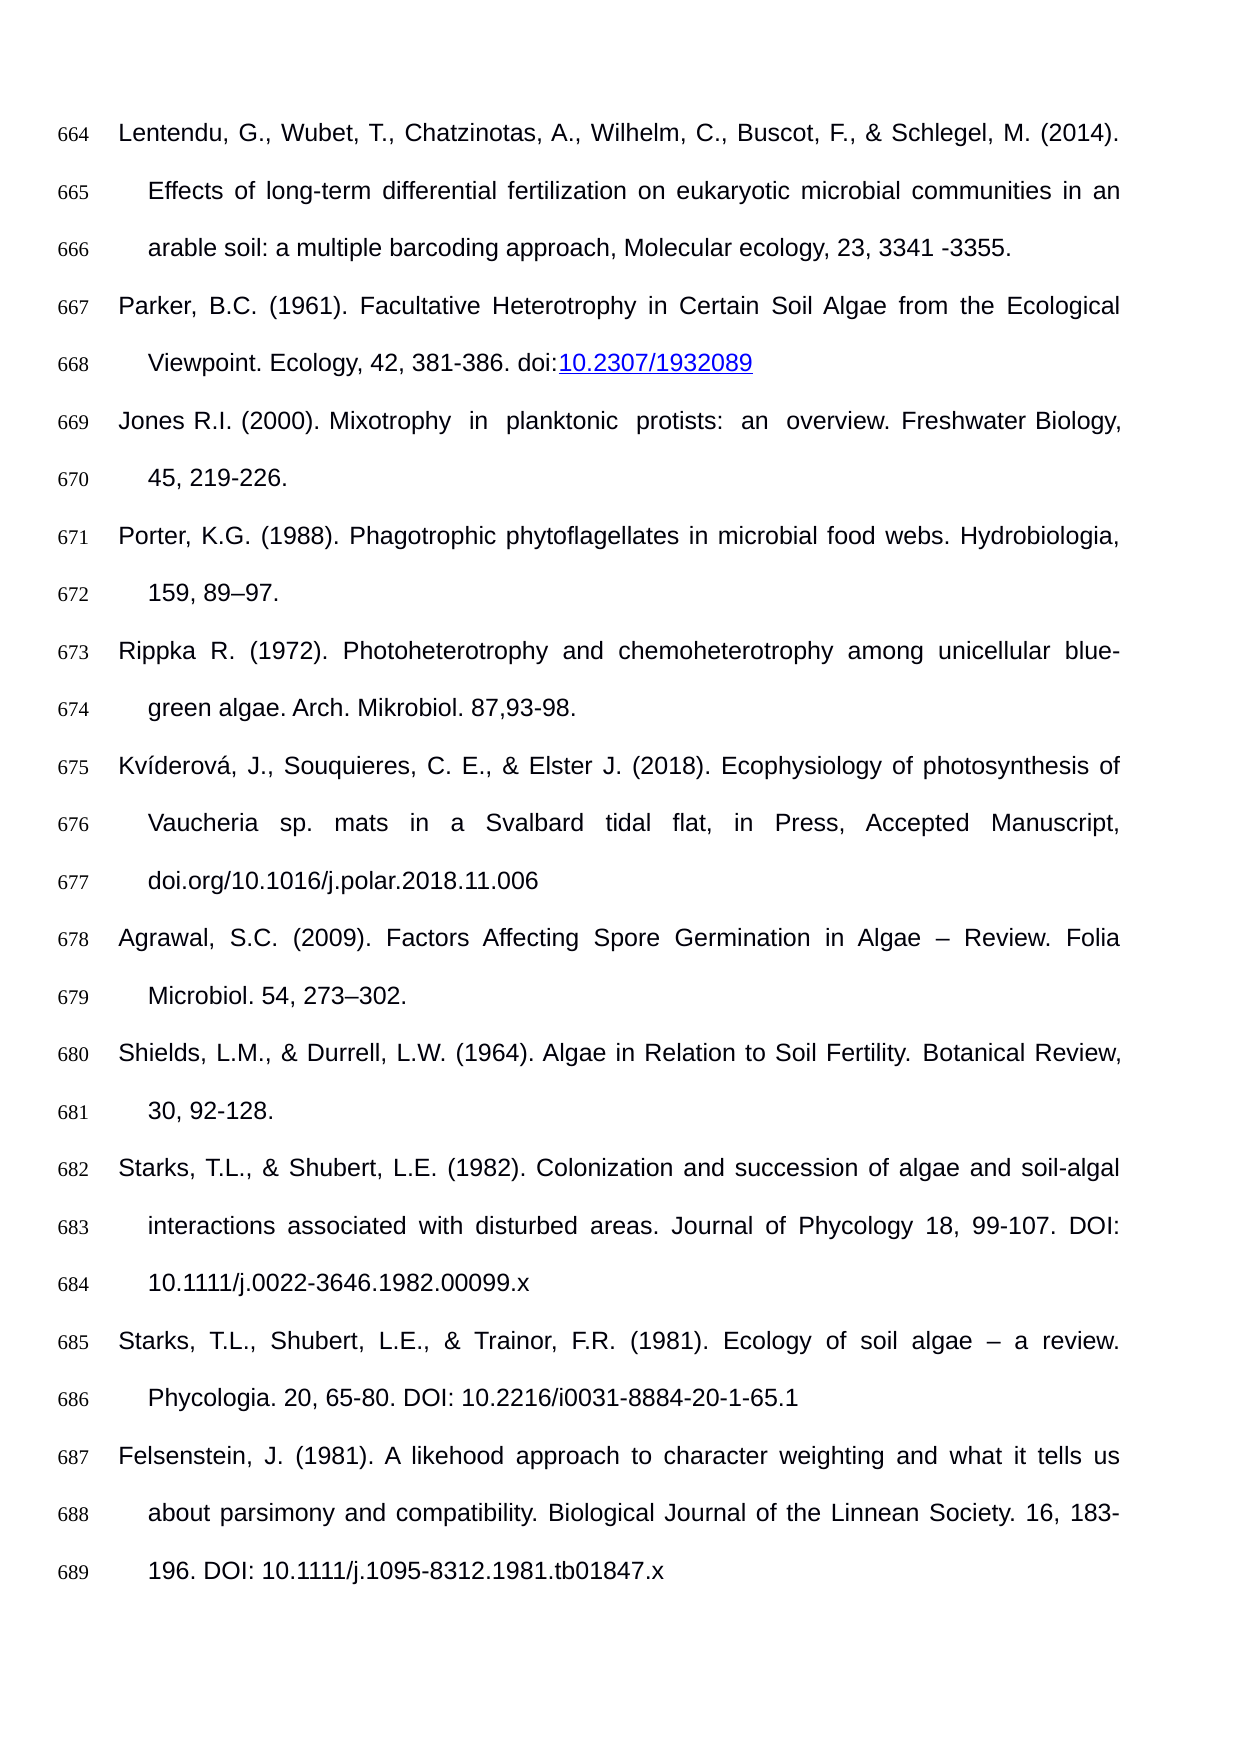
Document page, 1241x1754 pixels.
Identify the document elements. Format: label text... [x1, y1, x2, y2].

text Rippka R. (1972). Photoheterotrophy and chemoheterotrophy among unicellular blue-green algae. Arch. Mikrobiol. 87,93-98. [118, 636, 1122, 722]
text Parker, B.C. (1961). Facultative Heterotrophy in Certain Soil Algae from the Ecological Viewpoint. Ecology, 42, 381-386. doi:10.2307/1932089 [118, 291, 1122, 377]
text Kvíderová, J., Souquieres, C. E., & Elster J. (2018). Ecophysiology of photosynthesis of Vaucheria sp. mats in a Svalbard tidal flat, in Press, Accepted Manuscript, doi.org/10.1016/j.polar.2018.11.006 [118, 751, 1122, 894]
text Jones R.I. (2000). Mixotrophy in planktonic protists: an overview. Freshwater Biology, 45, 219-226. [118, 406, 1122, 492]
text Starks, T.L., & Shubert, L.E. (1982). Colonization and succession of algae and soil-algal interactions associated with disturbed areas. Journal of Phycology 18, 99-107. DOI: 10.1111/j.0022-3646.1982.00099.x [118, 1153, 1122, 1297]
text Porter, K.G. (1988). Phagotrophic phytoflagellates in microbial food webs. Hydrobiologia, 159, 89–97. [118, 521, 1122, 607]
text Felsenstein, J. (1981). A likehood approach to character weighting and what it tells us about parsimony and compatibility. Biological Journal of the Linnean Society. 16, 183-196. DOI: 10.1111/j.1095-8312.1981.tb01847.x [118, 1441, 1122, 1584]
text Shields, L.M., & Durrell, L.W. (1964). Algae in Relation to Soil Fertility. Botanical Review, 30, 92-128. [118, 1038, 1122, 1124]
text Lentendu, G., Wubet, T., Chatzinotas, A., Wilhelm, C., Buscot, F., & Schlegel, M. (2014). Effects of long-term differential fertilization on eukaryotic microbial communities in an arable soil: a multiple barcoding approach, Molecular ecology, 23, 3341 -3355. [118, 118, 1122, 262]
text Agrawal, S.C. (2009). Factors Affecting Spore Germination in Algae – Review. Folia Microbiol. 54, 273–302. [118, 923, 1122, 1009]
text Starks, T.L., Shubert, L.E., & Trainor, F.R. (1981). Ecology of soil algae – a review. Phycologia. 20, 65-80. DOI: 10.2216/i0031-8884-20-1-65.1 [118, 1326, 1122, 1412]
